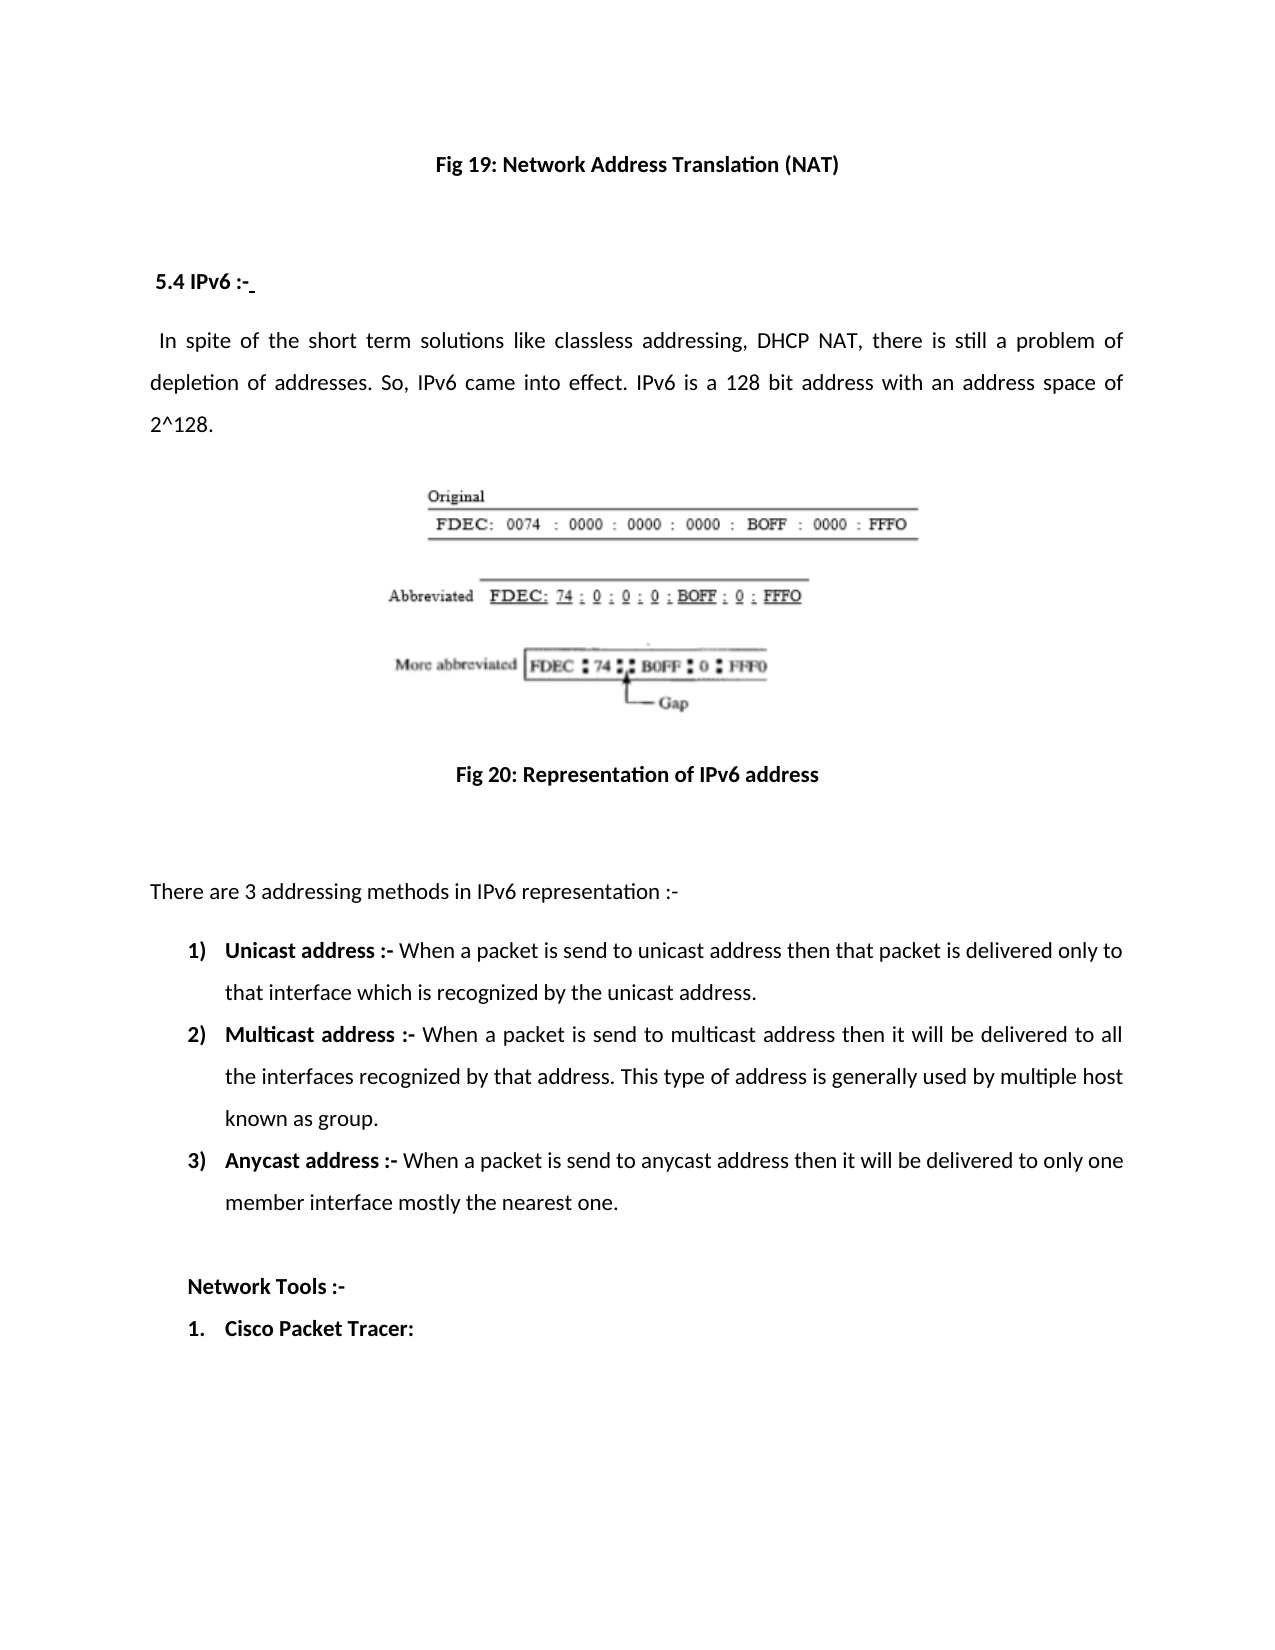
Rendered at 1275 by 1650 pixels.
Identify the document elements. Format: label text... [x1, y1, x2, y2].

text Fig 20: Representation of IPv6 address [150, 760, 1125, 788]
text Network Tools :- [187, 1272, 1125, 1300]
text Fig 19: Network Address Translation (NAT) [150, 150, 1125, 178]
list Anycast address :- When a packet is send to anycast address then it will be delivered to only one member interface mostly the nearest one. [187, 1146, 1125, 1216]
picture [271, 468, 1004, 730]
list Unicast address :- When a packet is send to unicast address then that packet is delivered only to that interface which is recognized by the unicast address. [187, 936, 1125, 1006]
text There are 3 addressing methods in IPv6 representation :- [150, 877, 1125, 905]
text 5.4 IPv6 :- [150, 267, 1125, 295]
list Cisco Packet Tracer: [187, 1314, 1125, 1342]
list Multicast address :- When a packet is send to multicast address then it will be delivered to all the interfaces recognized by that address. This type of address is generally used by multiple host known as group. [187, 1020, 1125, 1132]
text In spite of the short term solutions like classless addressing, DHCP NAT, there is still a problem of depletion of addresses. So, IPv6 came into effect. IPv6 is a 128 bit address with an address space of 2^128. [150, 326, 1125, 438]
